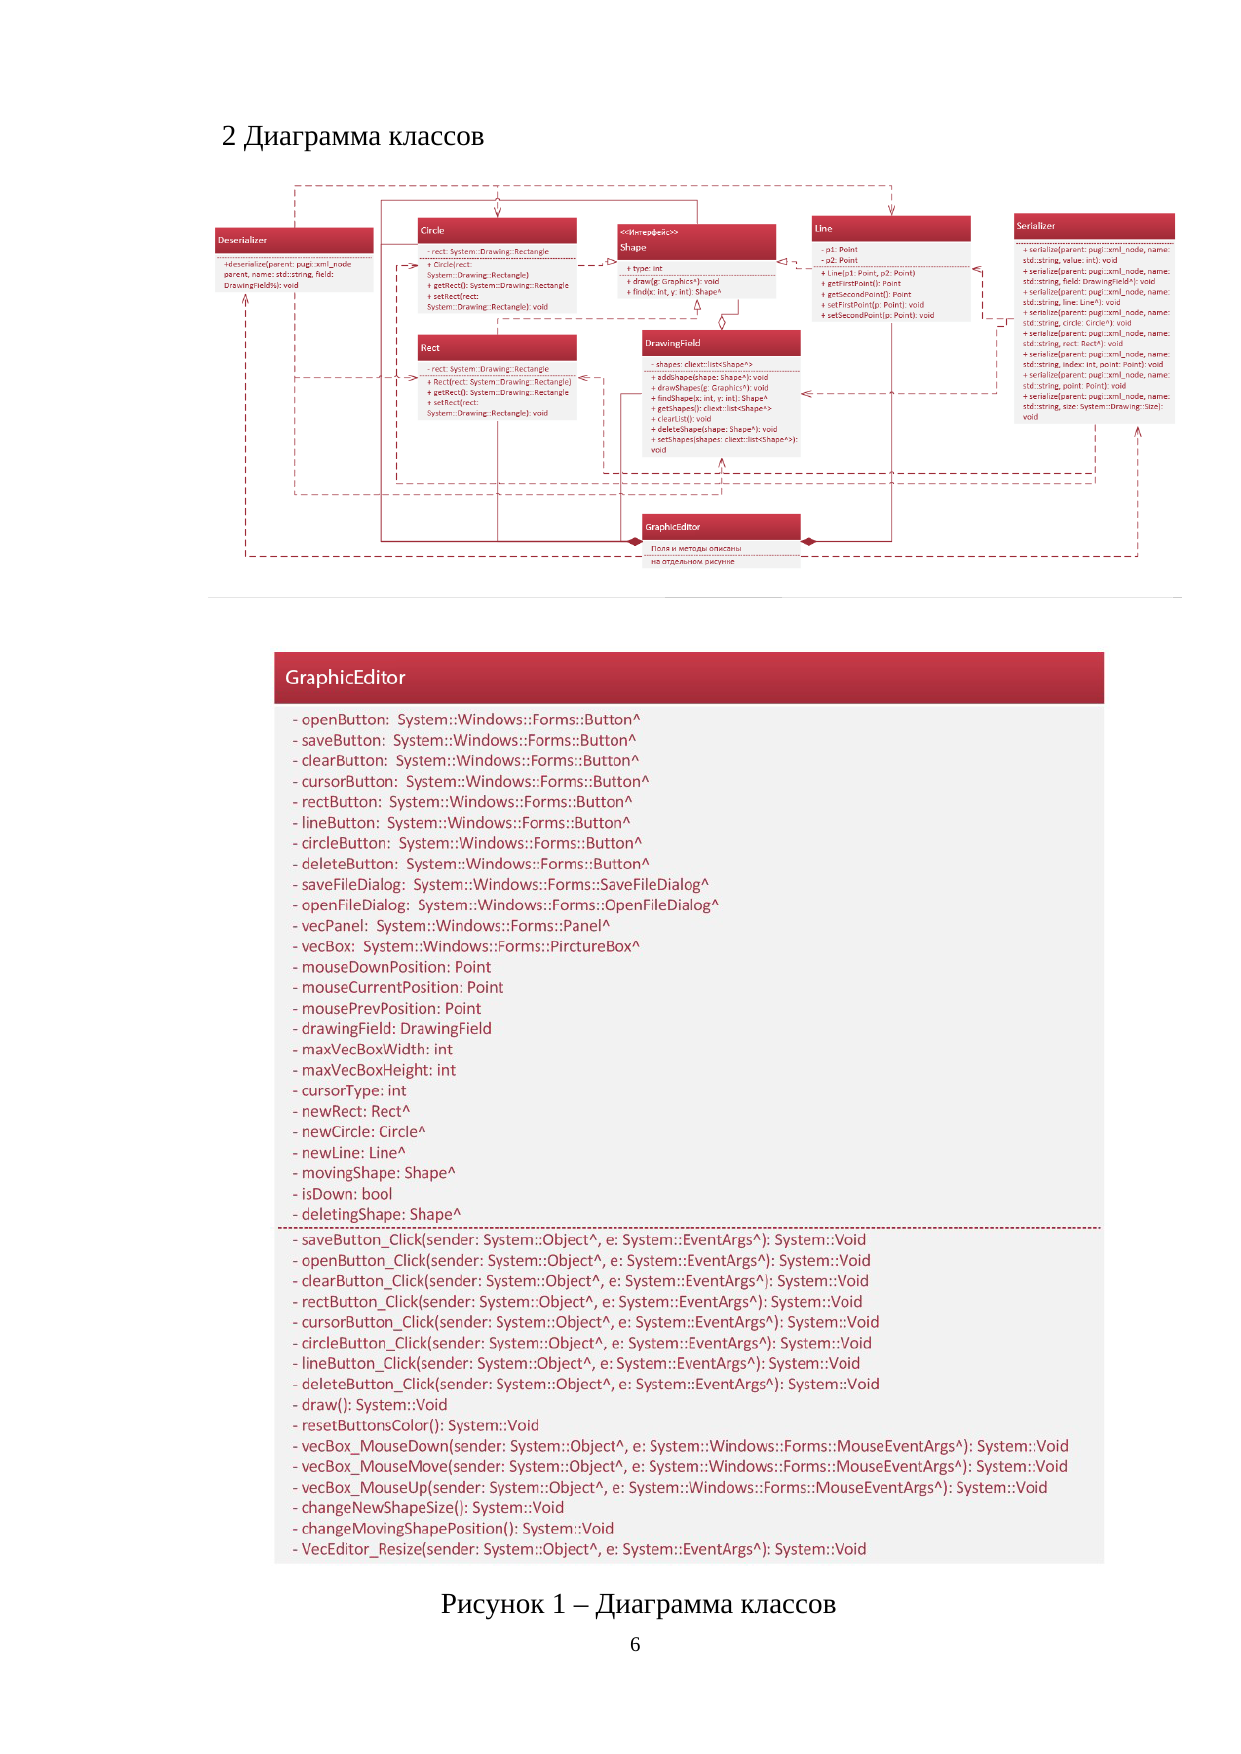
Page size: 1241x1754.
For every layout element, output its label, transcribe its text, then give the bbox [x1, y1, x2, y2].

text 2 Диаграмма классов [148, 118, 1122, 152]
picture [270, 646, 1111, 1570]
picture [208, 171, 1182, 598]
